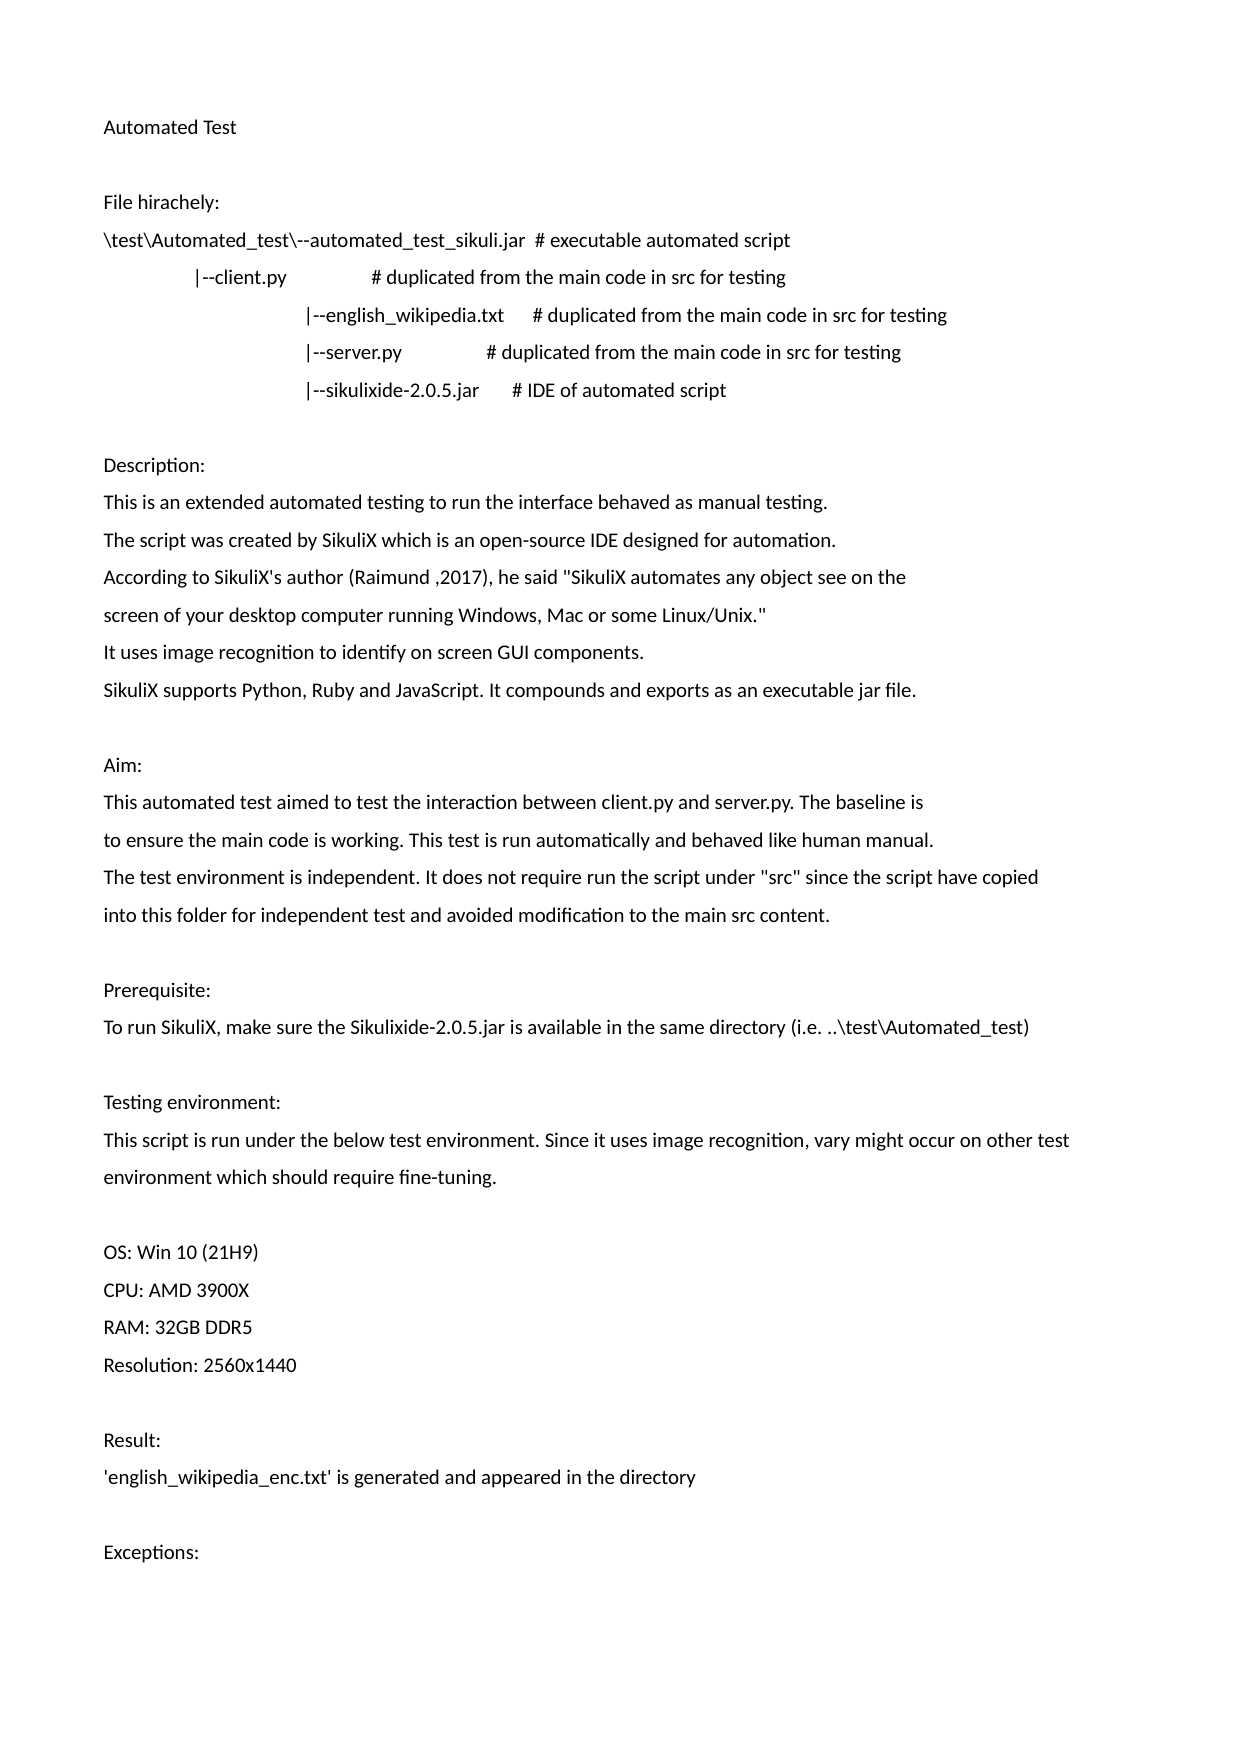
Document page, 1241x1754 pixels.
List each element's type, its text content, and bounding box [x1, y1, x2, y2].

text The script was created by SikuliX which is an open-source IDE designed for automation. [103, 521, 1137, 558]
text According to SikuliX's author (Raimund ,2017), he said "SikuliX automates any object see on the [103, 558, 1137, 596]
text This automated test aimed to test the interaction between client.py and server.py. The baseline is [103, 783, 1137, 821]
text into this folder for independent test and avoided modification to the main src content. [103, 896, 1137, 933]
text to ensure the main code is working. This test is run automatically and behaved like human manual. [103, 821, 1137, 858]
text |--client.py # duplicated from the main code in src for testing [103, 258, 1137, 296]
text CPU: AMD 3900X [103, 1271, 1137, 1308]
text Exceptions: [103, 1533, 1137, 1571]
text |--sikulixide-2.0.5.jar # IDE of automated script [103, 371, 1137, 408]
text Result: [103, 1421, 1137, 1458]
text To run SikuliX, make sure the Sikulixide-2.0.5.jar is available in the same directory (i.e. ..\test\Automated_test) [103, 1008, 1137, 1046]
text RAM: 32GB DDR5 [103, 1308, 1137, 1346]
text This is an extended automated testing to run the interface behaved as manual testing. [103, 483, 1137, 521]
text |--server.py # duplicated from the main code in src for testing [103, 333, 1137, 371]
text environment which should require fine-tuning. [103, 1158, 1137, 1196]
text \test\Automated_test\--automated_test_sikuli.jar # executable automated script [103, 221, 1137, 258]
text Aim: [103, 746, 1137, 783]
text screen of your desktop computer running Windows, Mac or some Linux/Unix." [103, 596, 1137, 633]
text File hirachely: [103, 183, 1137, 221]
text Description: [103, 446, 1137, 483]
text Automated Test [103, 108, 1137, 146]
text It uses image recognition to identify on screen GUI components. [103, 633, 1137, 671]
text 'english_wikipedia_enc.txt' is generated and appeared in the directory [103, 1458, 1137, 1496]
text SikuliX supports Python, Ruby and JavaScript. It compounds and exports as an executable jar file. [103, 671, 1137, 708]
text This script is run under the below test environment. Since it uses image recognition, vary might occur on other test [103, 1121, 1137, 1158]
text Prerequisite: [103, 971, 1137, 1008]
text Resolution: 2560x1440 [103, 1346, 1137, 1383]
text |--english_wikipedia.txt # duplicated from the main code in src for testing [103, 296, 1137, 333]
text OS: Win 10 (21H9) [103, 1233, 1137, 1271]
text Testing environment: [103, 1083, 1137, 1121]
text The test environment is independent. It does not require run the script under "src" since the script have copied [103, 858, 1137, 896]
